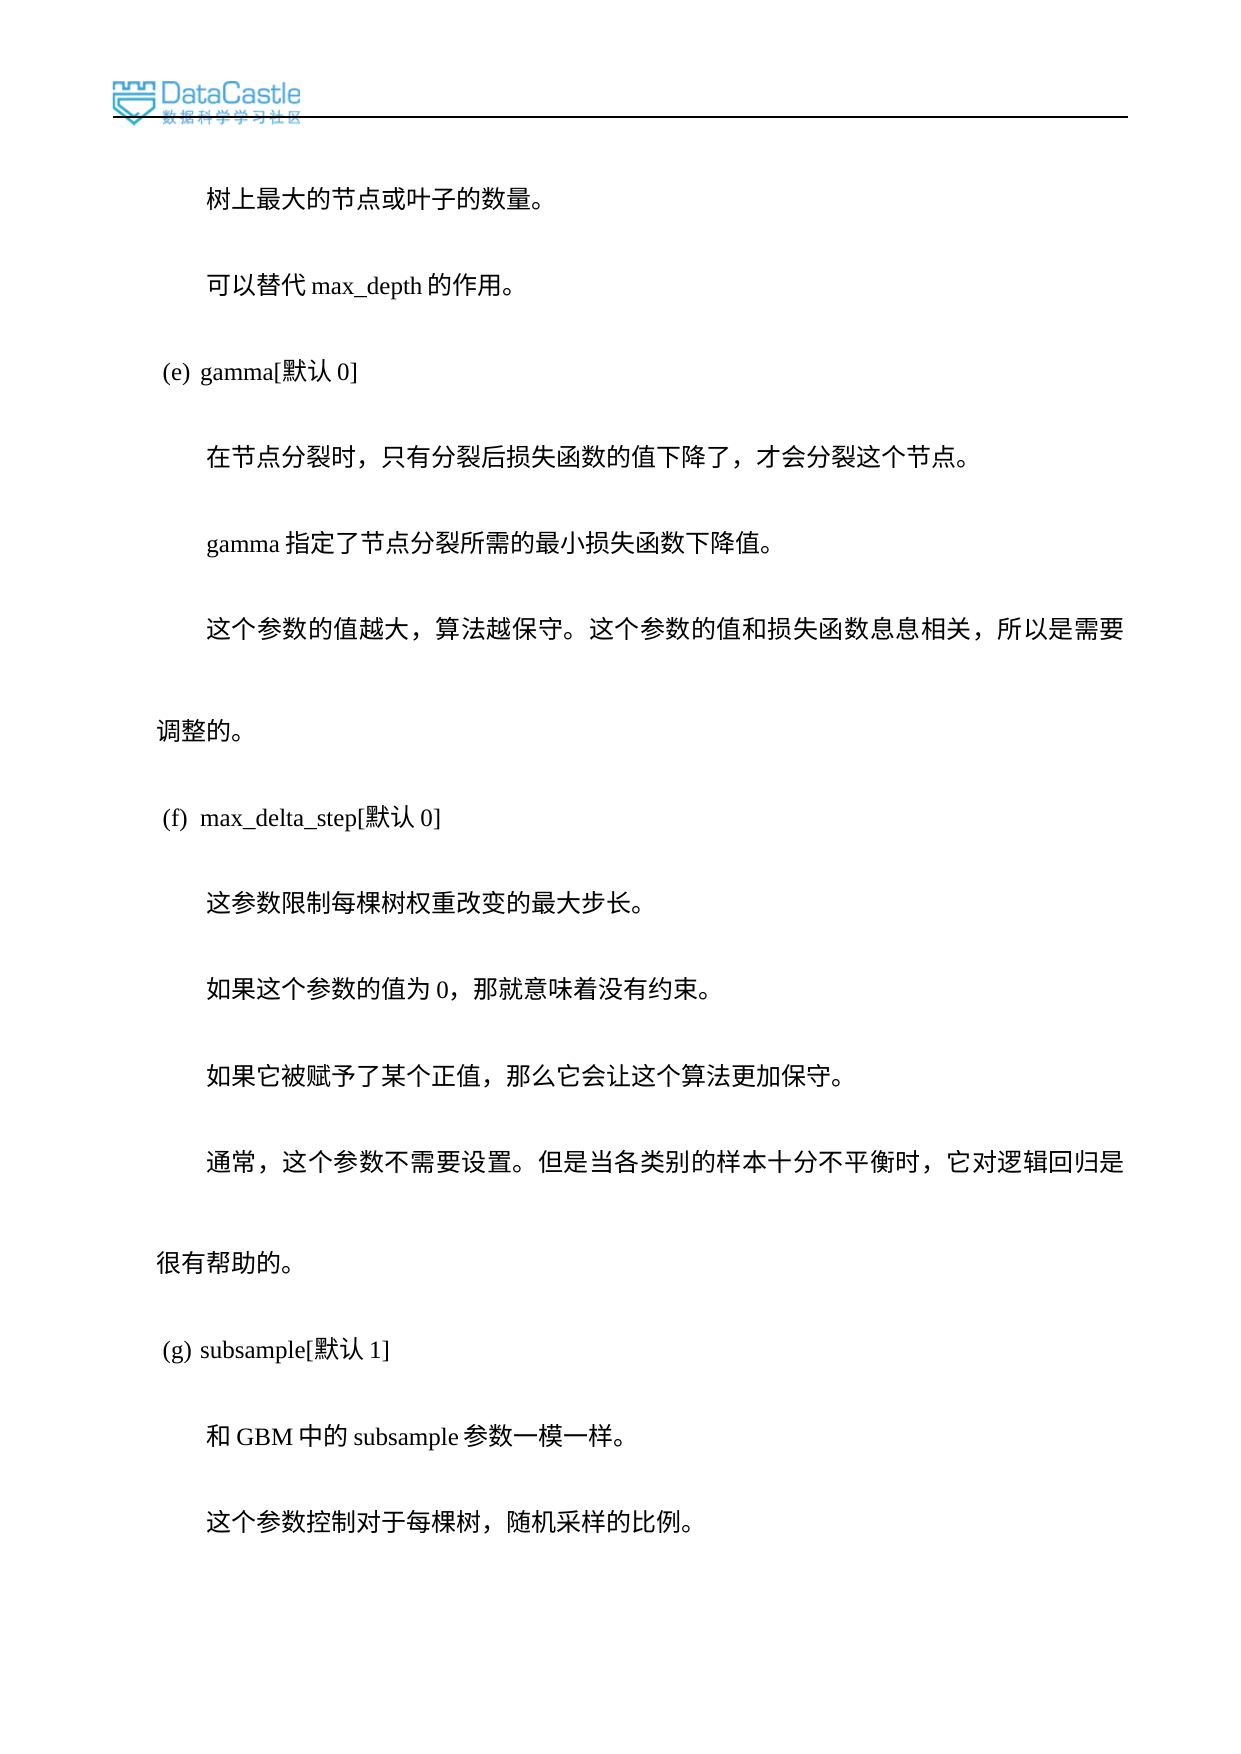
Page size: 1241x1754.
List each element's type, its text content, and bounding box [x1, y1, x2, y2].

list gamma[默认0] [162, 336, 1128, 404]
text 通常，这个参数不需要设置。但是当各类别的样本十分不平衡时，它对逻辑回归是很有帮助的。 [156, 1126, 1128, 1296]
list max_delta_step[默认0] [162, 782, 1128, 850]
text gamma指定了节点分裂所需的最小损失函数下降值。 [156, 508, 1128, 576]
text 这参数限制每棵树权重改变的最大步长。 [156, 868, 1128, 936]
text 树上最大的节点或叶子的数量。 [156, 164, 1128, 232]
text 这个参数的值越大，算法越保守。这个参数的值和损失函数息息相关，所以是需要调整的。 [156, 594, 1128, 764]
picture [112, 81, 301, 126]
text 如果它被赋予了某个正值，那么它会让这个算法更加保守。 [156, 1040, 1128, 1108]
text 如果这个参数的值为0，那就意味着没有约束。 [156, 954, 1128, 1022]
text 这个参数控制对于每棵树，随机采样的比例。 [156, 1486, 1128, 1554]
list subsample[默认1] [162, 1314, 1128, 1382]
text 和GBM中的subsample参数一模一样。 [156, 1400, 1128, 1468]
text 在节点分裂时，只有分裂后损失函数的值下降了，才会分裂这个节点。 [156, 422, 1128, 490]
text 可以替代max_depth的作用。 [156, 250, 1128, 318]
